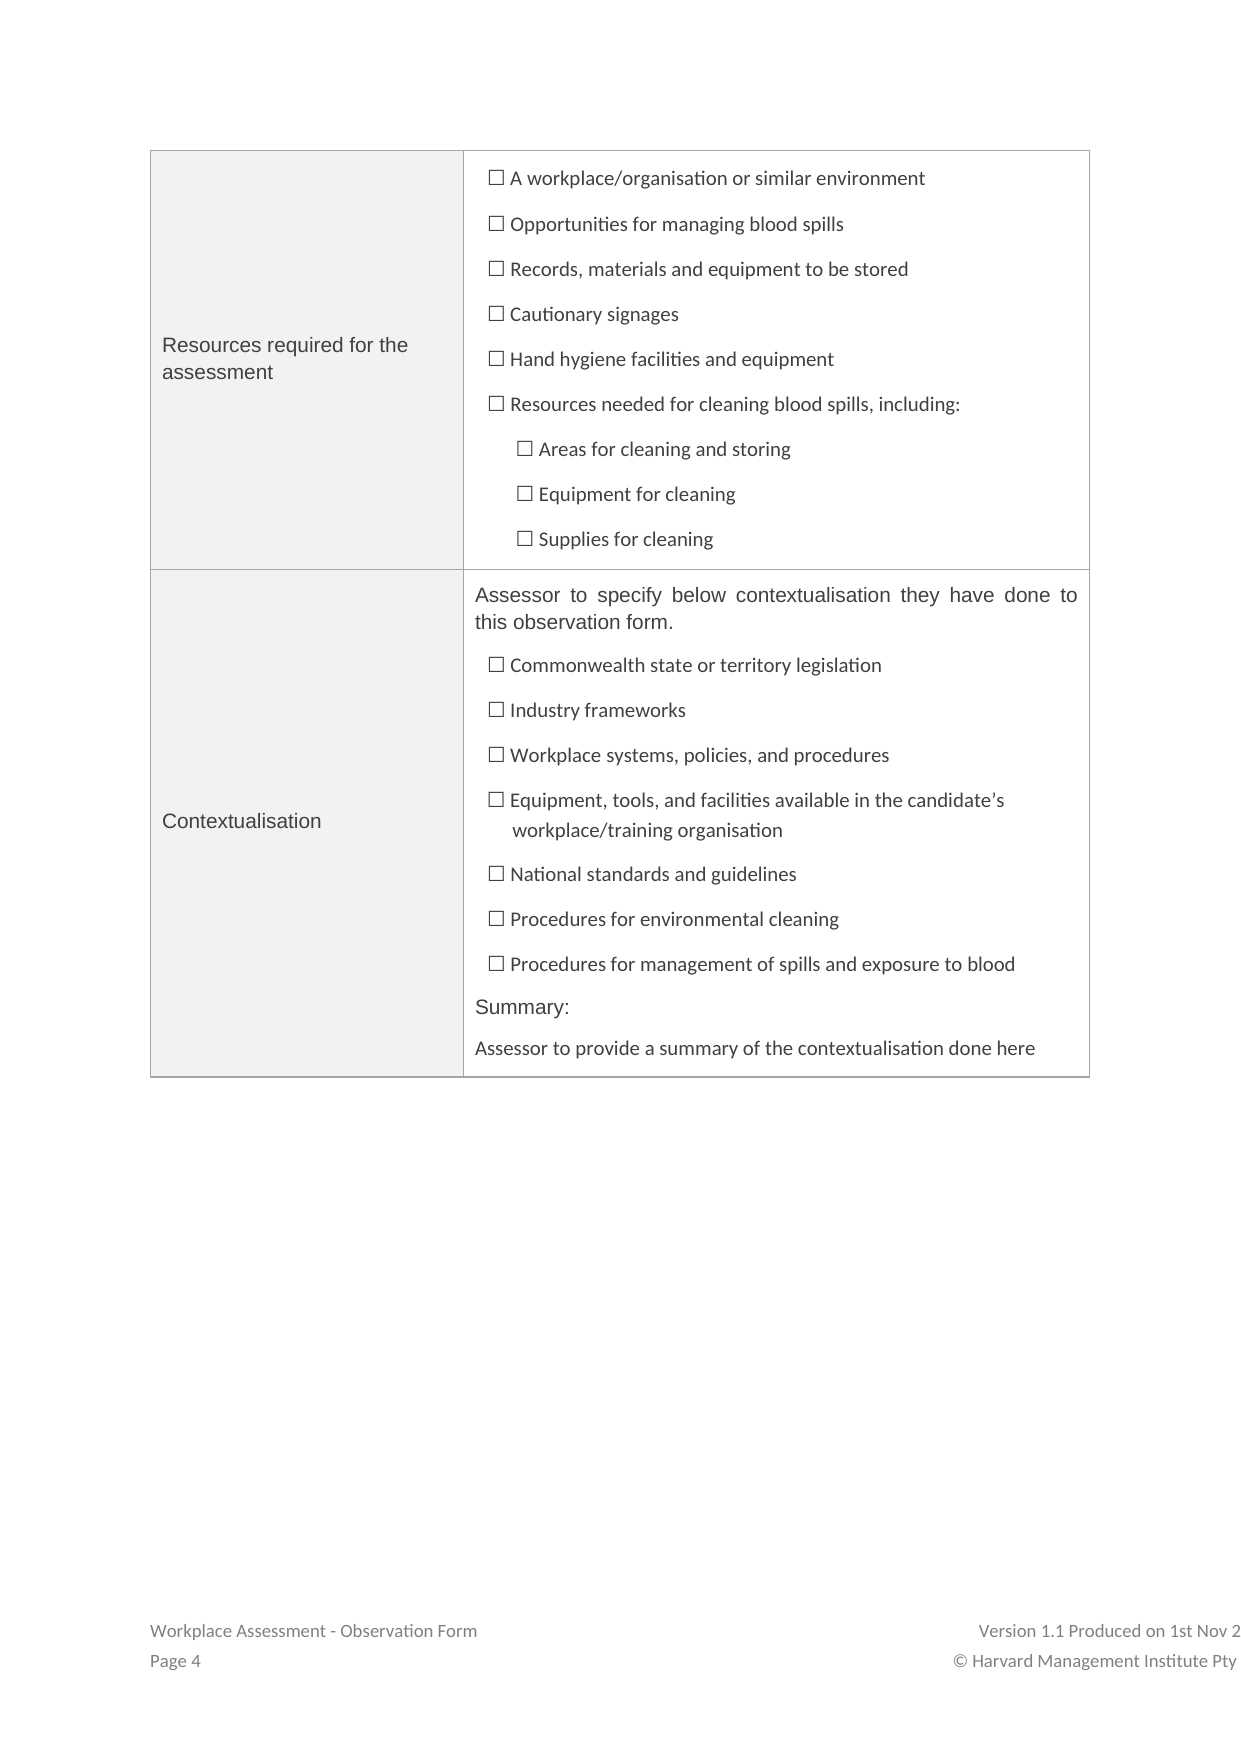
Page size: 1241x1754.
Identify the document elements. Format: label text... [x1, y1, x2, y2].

table_cell Assessor to specify below contextualisation they have done to this observation form. Commonwealth state or territory legislation Industry frameworks Workplace systems, policies, and procedures Equipment, tools, and facilities available in the candidate’s workplace/training organisation National standards and guidelines Procedures for environmental cleaning Procedures for management of spills and exposure to blood Summary: Assessor to provide a summary of the contextualisation done here [464, 570, 1089, 1076]
table_cell Contextualisation [151, 570, 463, 1076]
table_header A workplace/organisation or similar environment Opportunities for managing blood spills Records, materials and equipment to be stored Cautionary signages Hand hygiene facilities and equipment Resources needed for cleaning blood spills, including: Areas for cleaning and storing Equipment for cleaning Supplies for cleaning [464, 151, 1089, 569]
table_header Resources required for the assessment [151, 151, 463, 569]
